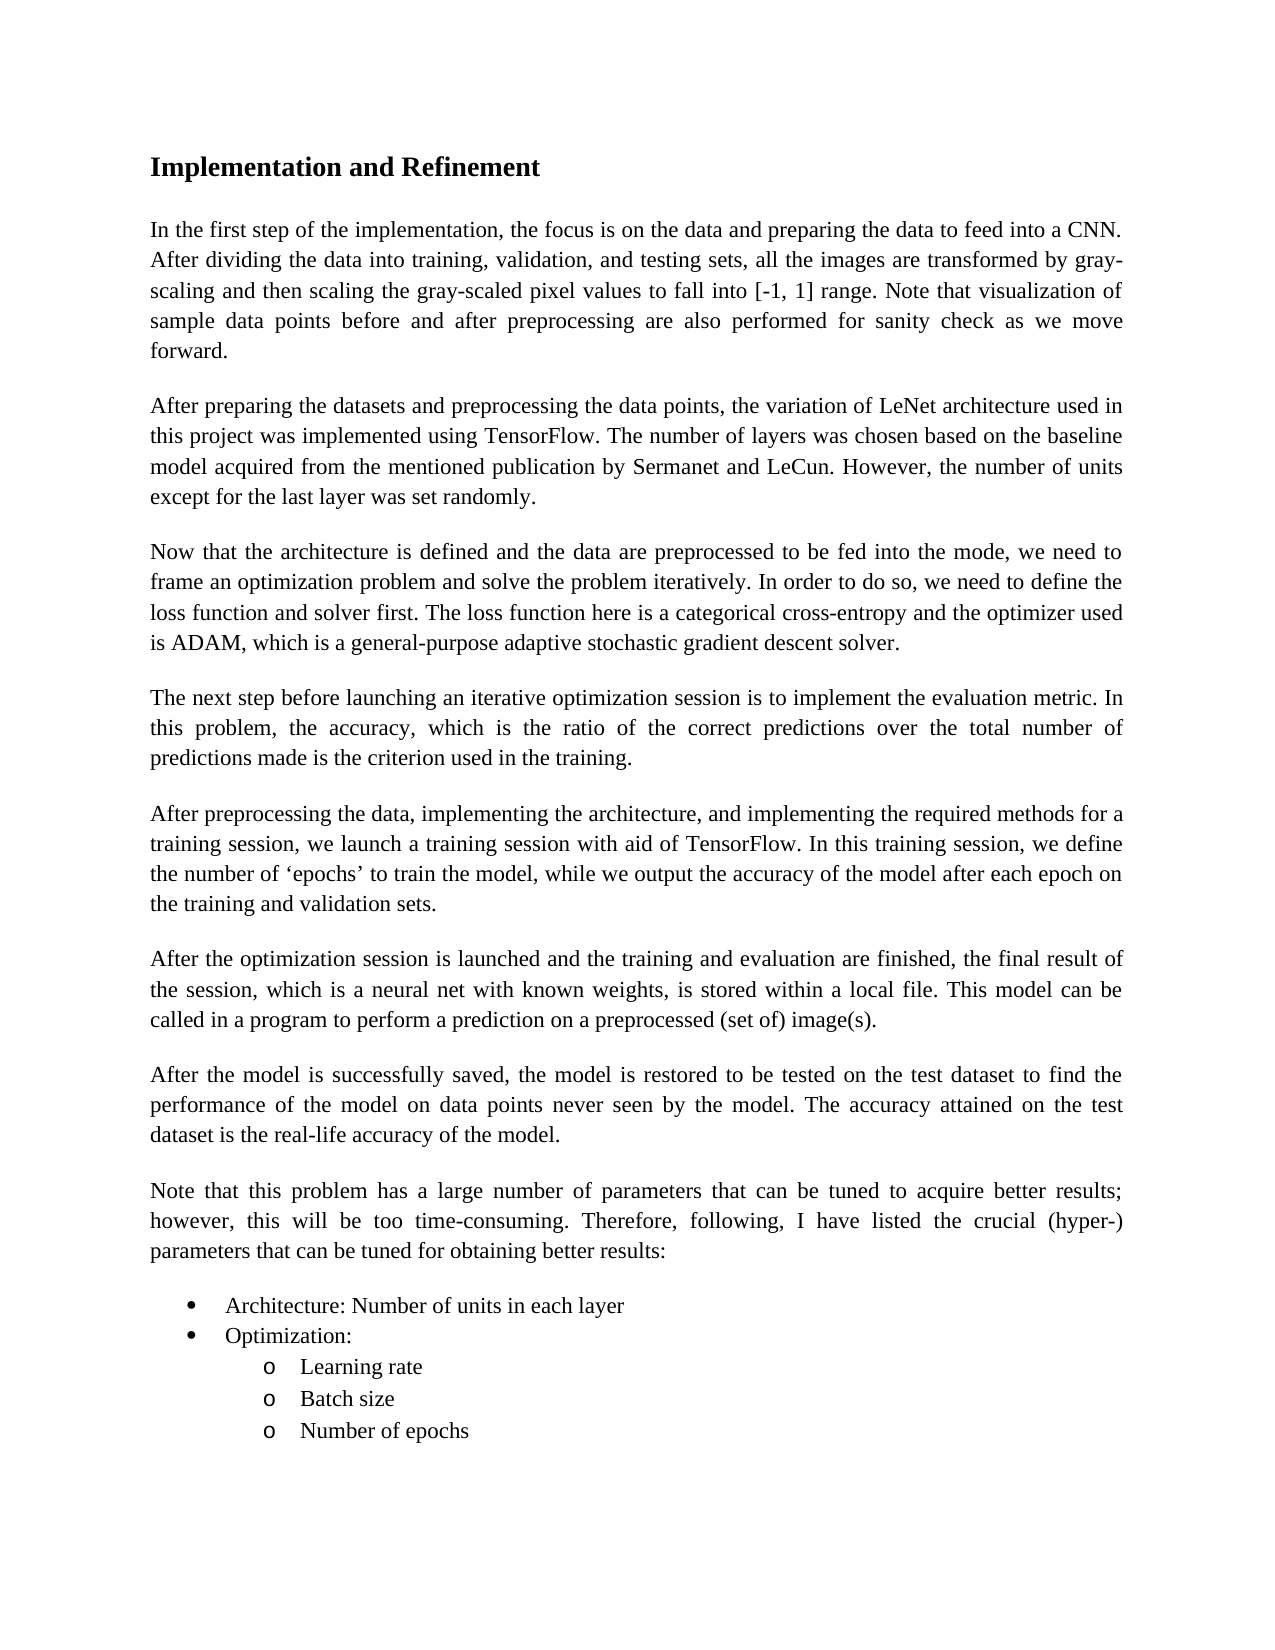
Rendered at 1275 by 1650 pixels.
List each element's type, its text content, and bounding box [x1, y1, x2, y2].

text After the model is successfully saved, the model is restored to be tested on the test dataset to find the performance of the model on data points never seen by the model. The accuracy attained on the test dataset is the real-life accuracy of the model. [150, 1061, 1125, 1148]
text After preprocessing the data, implementing the architecture, and implementing the required methods for a training session, we launch a training session with aid of TensorFlow. In this training session, we define the number of ‘epochs’ to train the model, while we output the accuracy of the model after each epoch on the training and validation sets. [150, 800, 1125, 917]
text In the first step of the implementation, the focus is on the data and preparing the data to feed into a CNN. After dividing the data into training, validation, and testing sets, all the images are transformed by gray-scaling and then scaling the gray-scaled pixel values to fall into [-1, 1] range. Note that visualization of sample data points before and after preprocessing are also performed for sanity check as we move forward. [150, 216, 1125, 363]
list Optimization: [187, 1323, 1125, 1349]
list Architecture: Number of units in each layer [187, 1292, 1125, 1319]
text After the optimization session is launched and the training and evaluation are finished, the final result of the session, which is a neural net with known weights, is stored within a local file. This model can be called in a program to perform a prediction on a preprocessed (set of) image(s). [150, 946, 1125, 1032]
list Batch size [262, 1385, 1125, 1413]
subtitle Implementation and Refinement [150, 150, 1125, 182]
text The next step before launching an iterative optimization session is to implement the evaluation metric. In this problem, the accuracy, which is the ratio of the correct predictions over the total number of predictions made is the criterion used in the training. [150, 684, 1125, 771]
list Number of epochs [262, 1418, 1125, 1446]
text Note that this problem has a large number of parameters that can be tuned to acquire better results; however, this will be too time-consuming. Therefore, following, I have listed the crucial (hyper-) parameters that can be tuned for obtaining better results: [150, 1177, 1125, 1263]
text After preparing the datasets and preprocessing the data points, the variation of LeNet architecture used in this project was implemented using TensorFlow. The number of layers was chosen based on the baseline model acquired from the mentioned publication by Sermanet and LeCun. However, the number of units except for the last layer was set randomly. [150, 392, 1125, 509]
text Now that the architecture is defined and the data are preprocessed to be fed into the mode, we need to frame an optimization problem and solve the problem iteratively. In order to do so, we need to define the loss function and solver first. The loss function here is a categorical cross-entropy and the optimizer used is ADAM, which is a general-purpose adaptive stochastic gradient descent solver. [150, 538, 1125, 655]
list Learning rate [262, 1353, 1125, 1381]
